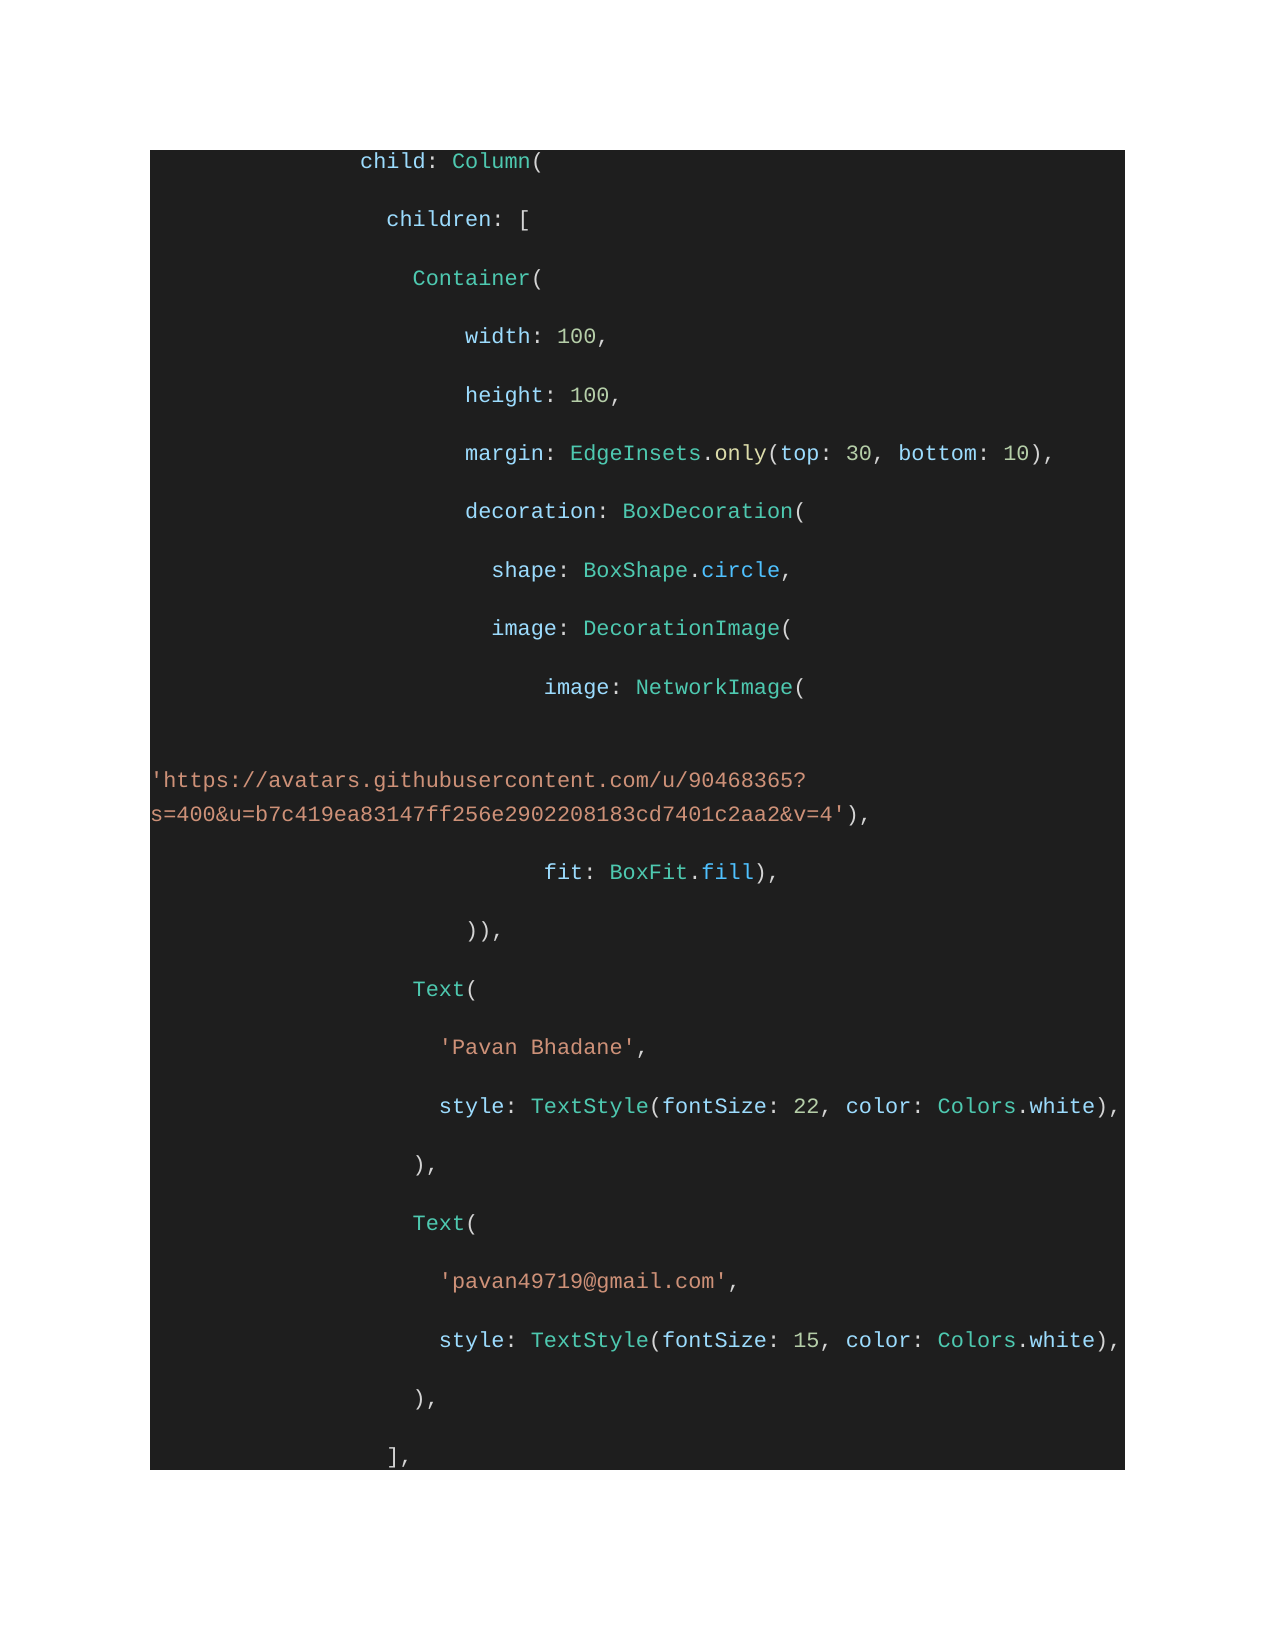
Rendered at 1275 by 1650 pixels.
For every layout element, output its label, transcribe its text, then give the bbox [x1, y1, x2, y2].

text ), [150, 1387, 1125, 1412]
text image: DecorationImage( [150, 617, 1125, 642]
text margin: EdgeInsets.only(top: 30, bottom: 10), [150, 442, 1125, 467]
text ), [150, 1153, 1125, 1178]
text width: 100, [150, 325, 1125, 350]
text 'pavan49719@gmail.com', [150, 1270, 1125, 1295]
text decoration: BoxDecoration( [150, 501, 1125, 525]
text 'https://avatars.githubusercontent.com/u/90468365?s=400&u=b7c419ea83147ff256e2902208183cd7401c2aa2&v=4'), [150, 734, 1125, 828]
text image: NetworkImage( [150, 676, 1125, 701]
text Container( [150, 267, 1125, 292]
text fit: BoxFit.fill), [150, 861, 1125, 886]
text style: TextStyle(fontSize: 22, color: Colors.white), [150, 1095, 1125, 1120]
text children: [ [150, 208, 1125, 233]
text child: Column( [150, 150, 1125, 175]
text height: 100, [150, 384, 1125, 408]
text 'Pavan Bhadane', [150, 1037, 1125, 1061]
text shape: BoxShape.circle, [150, 559, 1125, 584]
text )), [150, 920, 1125, 944]
text ], [150, 1446, 1125, 1470]
text style: TextStyle(fontSize: 15, color: Colors.white), [150, 1329, 1125, 1353]
text Text( [150, 978, 1125, 1003]
text Text( [150, 1212, 1125, 1237]
